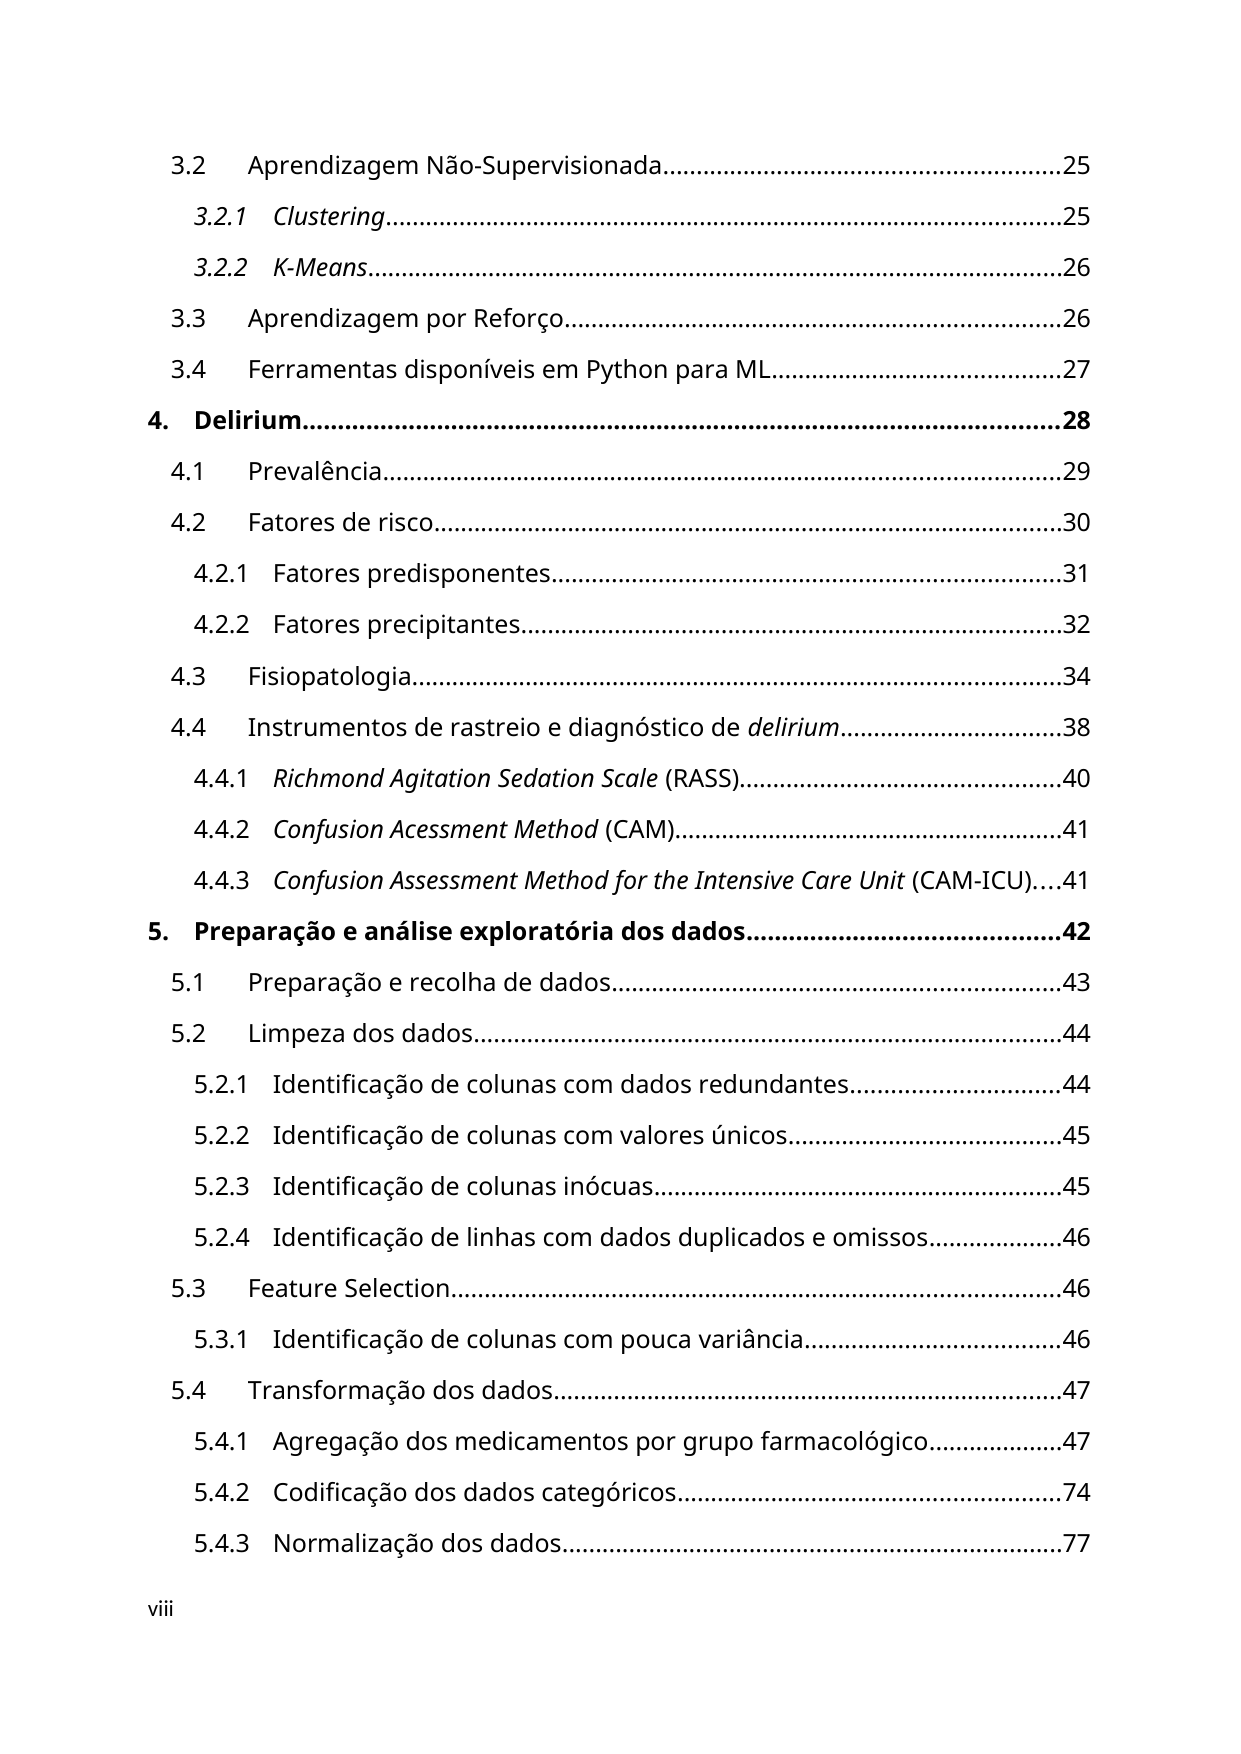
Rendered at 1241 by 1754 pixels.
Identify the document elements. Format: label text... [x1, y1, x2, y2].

text 5.2.3 Identificação de colunas inócuas 45 [193, 1168, 1092, 1203]
text 5.2.2 Identificação de colunas com valores únicos 45 [193, 1117, 1092, 1152]
text 4.4.1 Richmond Agitation Sedation Scale (RASS) 40 [193, 760, 1092, 794]
text 5.2 Limpeza dos dados 44 [171, 1015, 1092, 1049]
text 4.1 Prevalência 29 [171, 454, 1092, 488]
text 5.4.3 Normalização dos dados 77 [193, 1526, 1092, 1560]
text 3.2 Aprendizagem Não-Supervisionada 25 [171, 148, 1092, 182]
text 4.4.2 Confusion Acessment Method (CAM) 41 [193, 811, 1092, 845]
text 3.2.1 Clustering 25 [193, 199, 1092, 233]
text 3.2.2 K-Means 26 [193, 250, 1092, 284]
text 5.2.1 Identificação de colunas com dados redundantes 44 [193, 1066, 1092, 1101]
text 4.2 Fatores de risco 30 [171, 505, 1092, 539]
text 4.3 Fisiopatologia 34 [171, 658, 1092, 692]
text 5.1 Preparação e recolha de dados 43 [171, 964, 1092, 998]
text 5.3 Feature Selection 46 [171, 1271, 1092, 1305]
text 4. Delirium 28 [148, 403, 1092, 437]
text 4.4.3 Confusion Assessment Method for the Intensive Care Unit (CAM-ICU) 41 [193, 862, 1092, 896]
text 3.4 Ferramentas disponíveis em Python para ML 27 [171, 352, 1092, 386]
text 4.4 Instrumentos de rastreio e diagnóstico de delirium 38 [171, 709, 1092, 743]
text 5.4.2 Codificação dos dados categóricos 74 [193, 1475, 1092, 1509]
text 5. Preparação e análise exploratória dos dados 42 [148, 913, 1092, 947]
text 5.4.1 Agregação dos medicamentos por grupo farmacológico 47 [193, 1424, 1092, 1458]
text 4.2.1 Fatores predisponentes 31 [193, 556, 1092, 590]
text 5.4 Transformação dos dados 47 [171, 1373, 1092, 1407]
text 5.2.4 Identificação de linhas com dados duplicados e omissos 46 [193, 1219, 1092, 1254]
text 3.3 Aprendizagem por Reforço 26 [171, 301, 1092, 335]
text 5.3.1 Identificação de colunas com pouca variância 46 [193, 1322, 1092, 1356]
text 4.2.2 Fatores precipitantes 32 [193, 607, 1092, 641]
